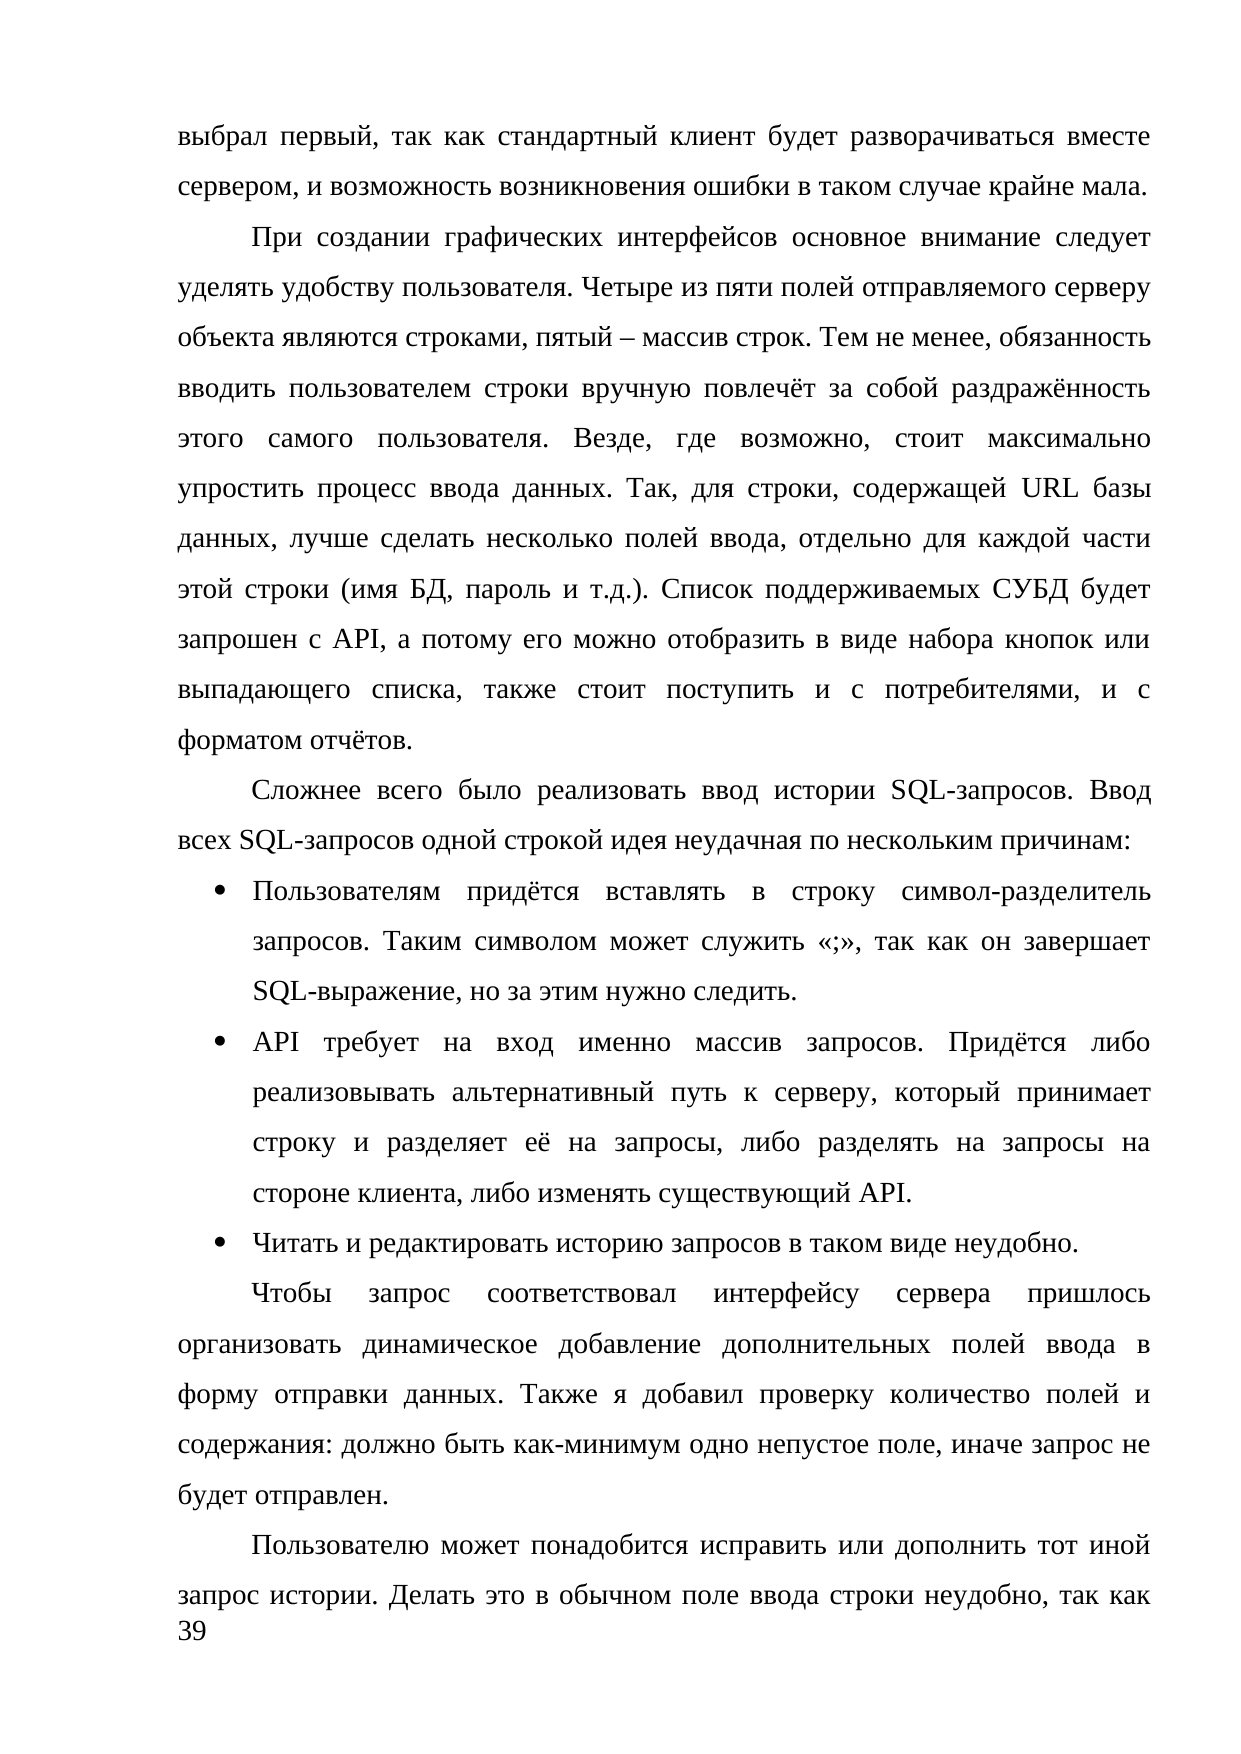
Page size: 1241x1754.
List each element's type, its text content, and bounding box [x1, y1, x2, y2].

text При создании графических интерфейсов основное внимание следует уделять удобству пользователя. Четыре из пяти полей отправляемого серверу объекта являются строками, пятый – массив строк. Тем не менее, обязанность вводить пользователем строки вручную повлечёт за собой раздражённость этого самого пользователя. Везде, где возможно, стоит максимально упростить процесс ввода данных. Так, для строки, содержащей URL базы данных, лучше сделать несколько полей ввода, отдельно для каждой части этой строки (имя БД, пароль и т.д.). Список поддерживаемых СУБД будет запрошен с API, а потому его можно отобразить в виде набора кнопок или выпадающего списка, также стоит поступить и с потребителями, и с форматом отчётов. [177, 219, 1152, 755]
list Читать и редактировать историю запросов в таком виде неудобно. [215, 1225, 1152, 1259]
text Чтобы запрос соответствовал интерфейсу сервера пришлось организовать динамическое добавление дополнительных полей ввода в форму отправки данных. Также я добавил проверку количество полей и содержания: должно быть как-минимум одно непустое поле, иначе запрос не будет отправлен. [177, 1276, 1152, 1510]
list Пользователям придётся вставлять в строку символ-разделитель запросов. Таким символом может служить «;», так как он завершает SQL-выражение, но за этим нужно следить. [215, 873, 1152, 1007]
list API требует на вход именно массив запросов. Придётся либо реализовывать альтернативный путь к серверу, который принимает строку и разделяет её на запросы, либо разделять на запросы на стороне клиента, либо изменять существующий API. [215, 1024, 1152, 1208]
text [177, 118, 1152, 202]
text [177, 1527, 1152, 1611]
text Сложнее всего было реализовать ввод истории SQL-запросов. Ввод всех SQL-запросов одной строкой идея неудачная по нескольким причинам: [177, 772, 1152, 856]
